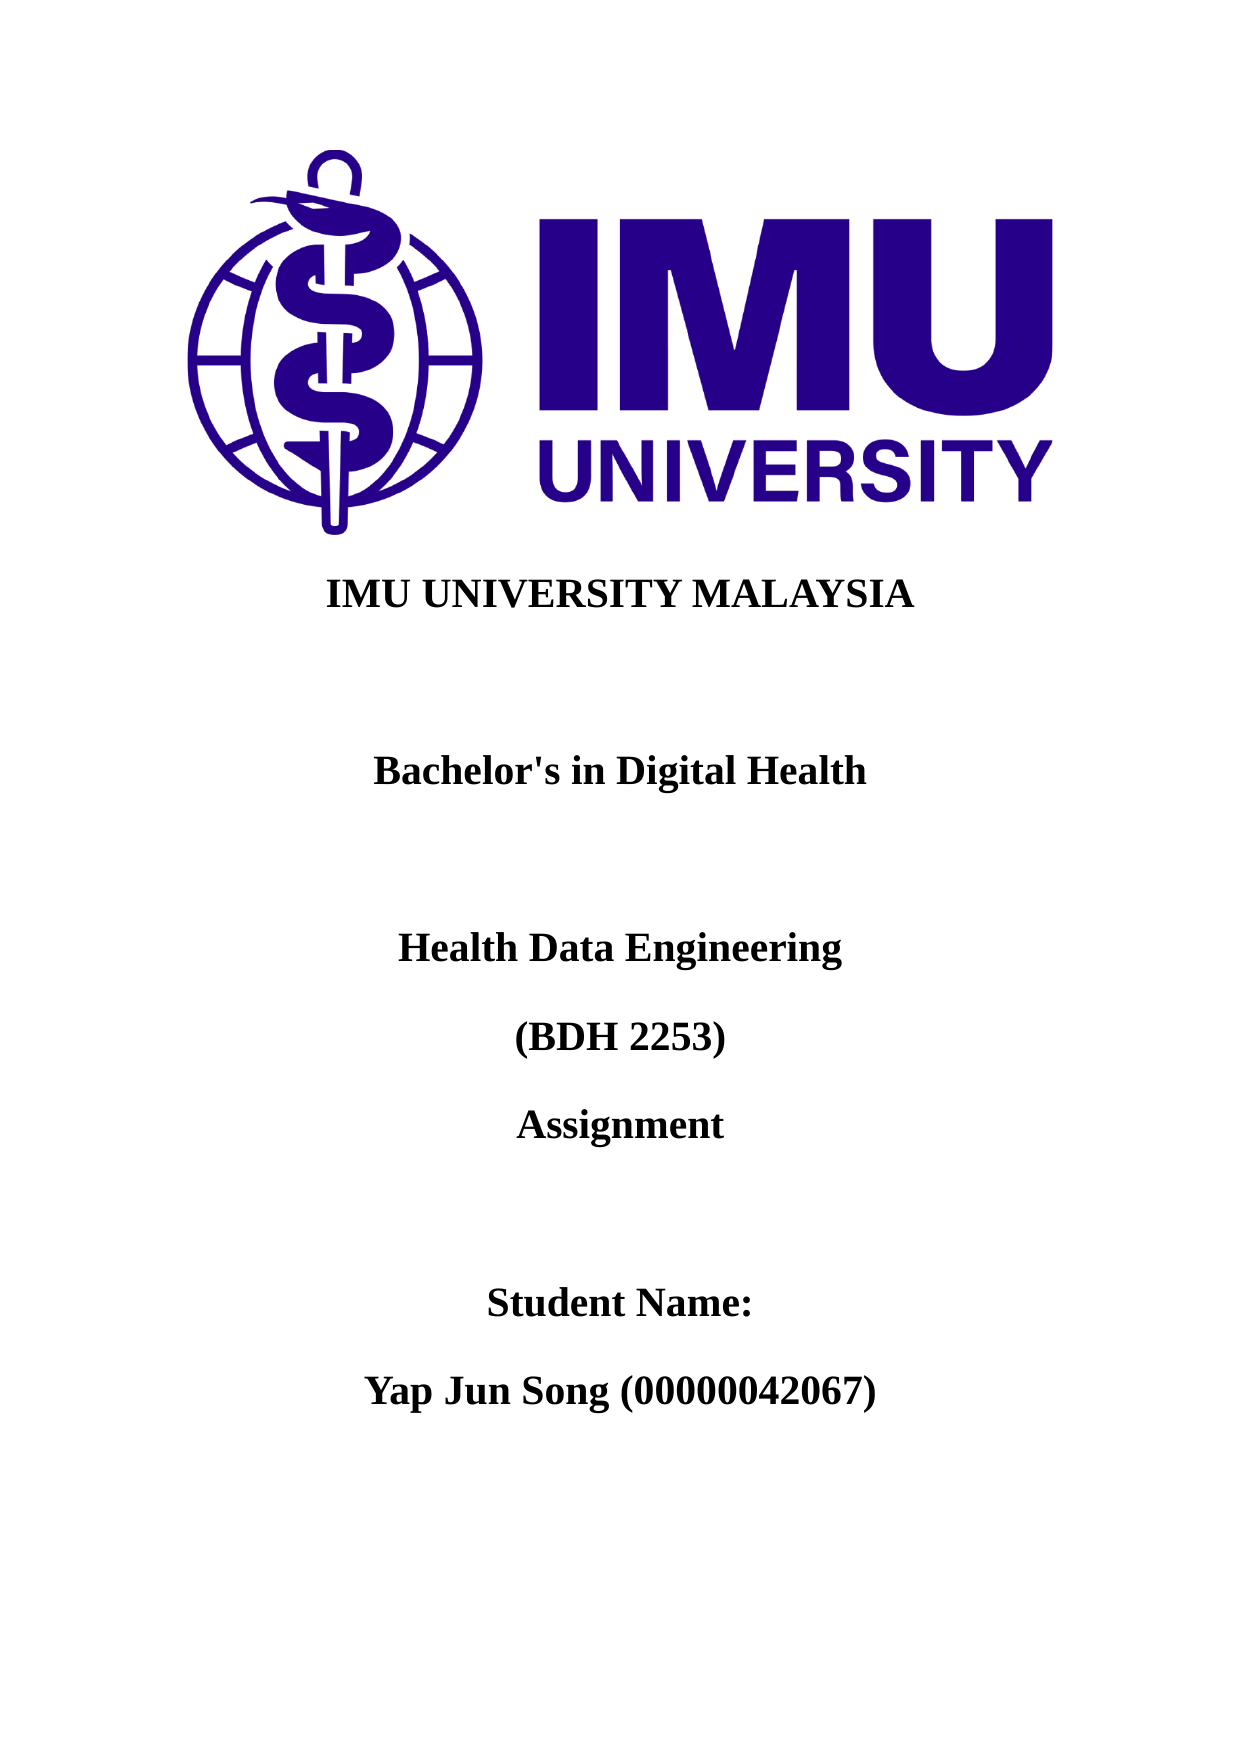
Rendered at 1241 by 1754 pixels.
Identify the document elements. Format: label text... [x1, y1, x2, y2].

text Bachelor's in Digital Health [187, 746, 1053, 794]
text IMU UNIVERSITY MALAYSIA [187, 569, 1053, 617]
text Assignment [187, 1100, 1053, 1148]
picture [187, 150, 1053, 535]
text Student Name: [187, 1277, 1053, 1325]
text Health Data Engineering [187, 923, 1053, 971]
text (BDH 2253) [187, 1011, 1053, 1059]
text Yap Jun Song (00000042067) [187, 1366, 1053, 1413]
